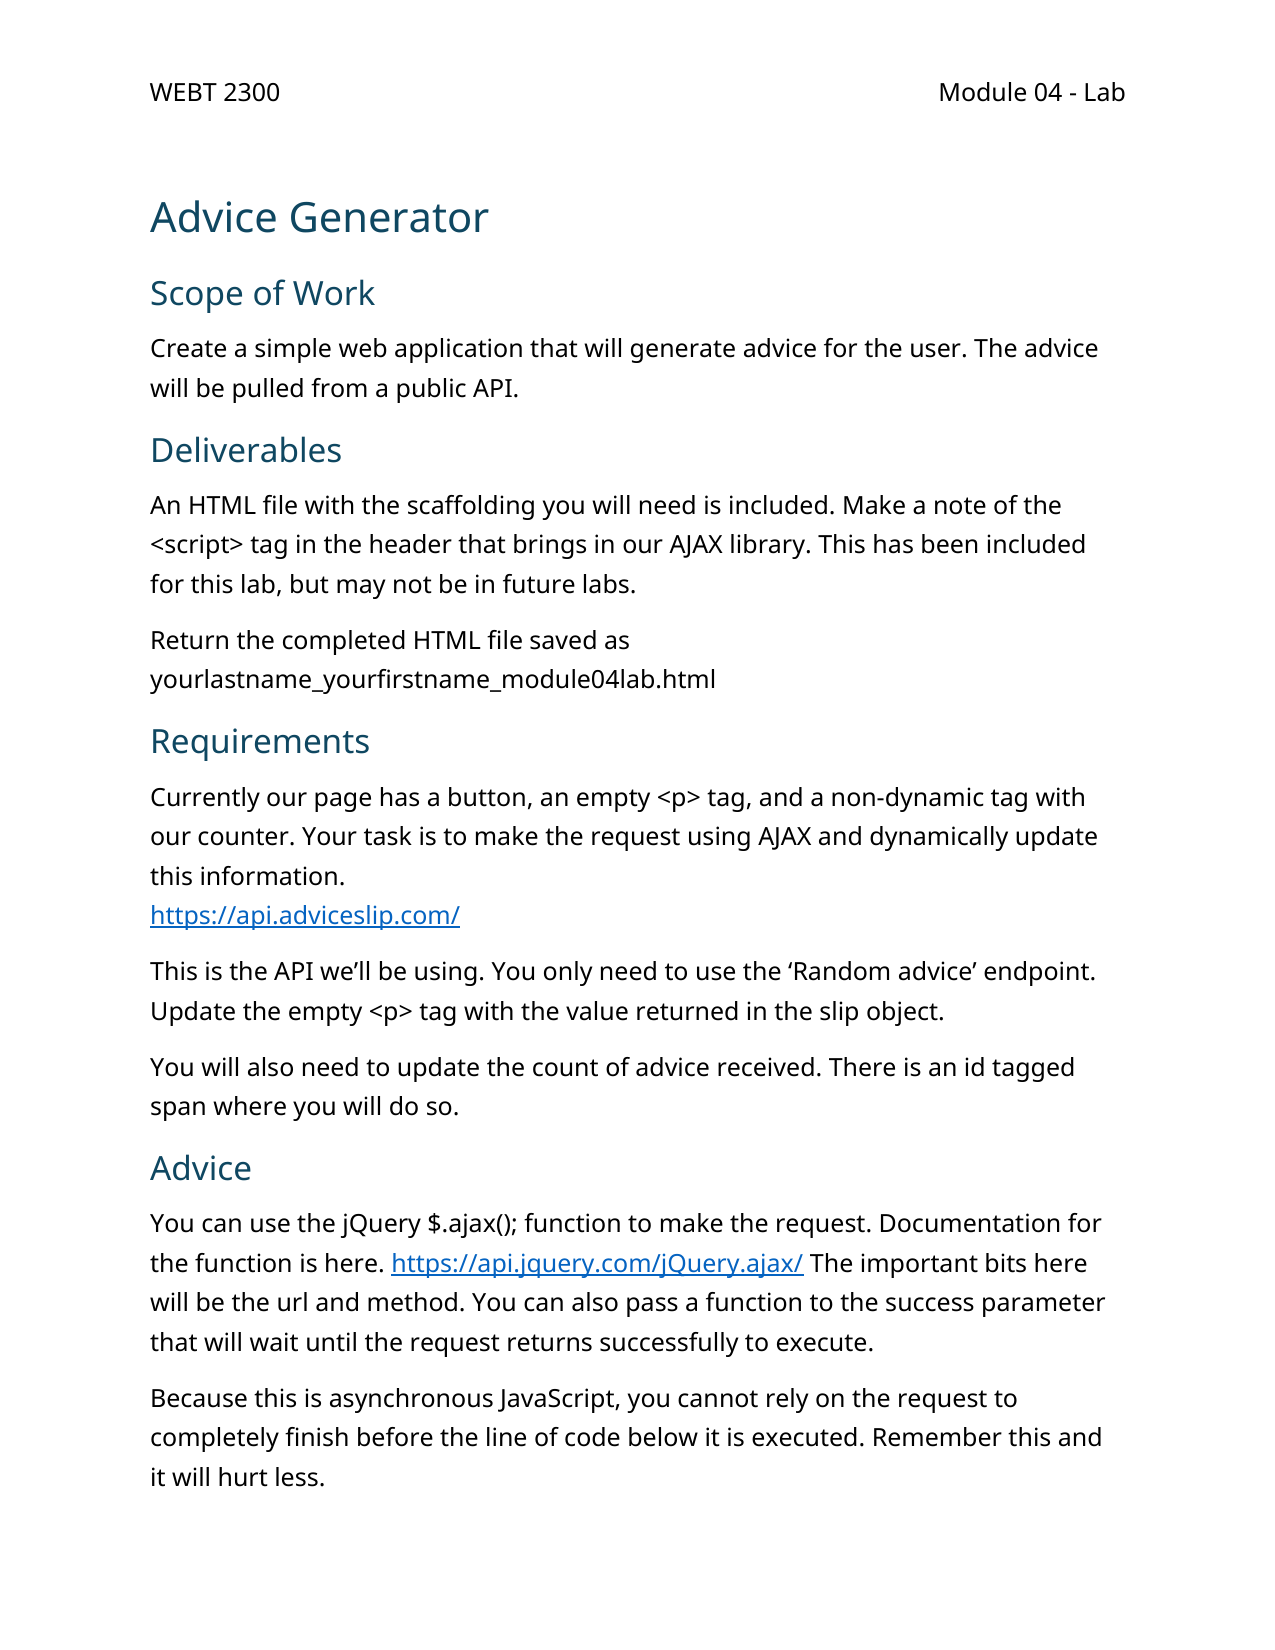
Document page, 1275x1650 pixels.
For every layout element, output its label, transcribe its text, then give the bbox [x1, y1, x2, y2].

subtitle Deliverables [150, 427, 1125, 472]
text You will also need to update the count of advice received. There is an id tagged span where you will do so. [150, 1049, 1125, 1123]
text An HTML file with the scaffolding you will need is included. Make a note of the <script> tag in the header that brings in our AJAX library. This has been included for this lab, but may not be in future labs. [150, 487, 1125, 601]
text You can use the jQuery $.ajax(); function to make the request. Documentation for the function is here. https://api.jquery.com/jQuery.ajax/ The important bits here will be the url and method. You can also pass a function to the success parameter that will wait until the request returns successfully to execute. [150, 1206, 1125, 1358]
subtitle Requirements [150, 718, 1125, 764]
text Because this is asynchronous JavaScript, you cannot rely on the request to completely finish before the line of code below it is executed. Remember this and it will hurt less. [150, 1381, 1125, 1493]
text Return the completed HTML file saved as yourlastname_yourfirstname_module04lab.html [150, 623, 1125, 696]
subtitle Advice [150, 1145, 1125, 1190]
text Create a simple web application that will generate advice for the user. The advice will be pulled from a public API. [150, 331, 1125, 404]
text This is the API we’ll be using. You only need to use the ‘Random advice’ endpoint. Update the empty <p> tag with the value returned in the slip object. [150, 954, 1125, 1027]
text Currently our page has a button, an empty <p> tag, and a non-dynamic tag with our counter. Your task is to make the request using AJAX and dynamically update this information. https://api.adviceslip.com/ [150, 779, 1125, 932]
subtitle Advice Generator [150, 187, 1125, 244]
subtitle Scope of Work [150, 270, 1125, 315]
